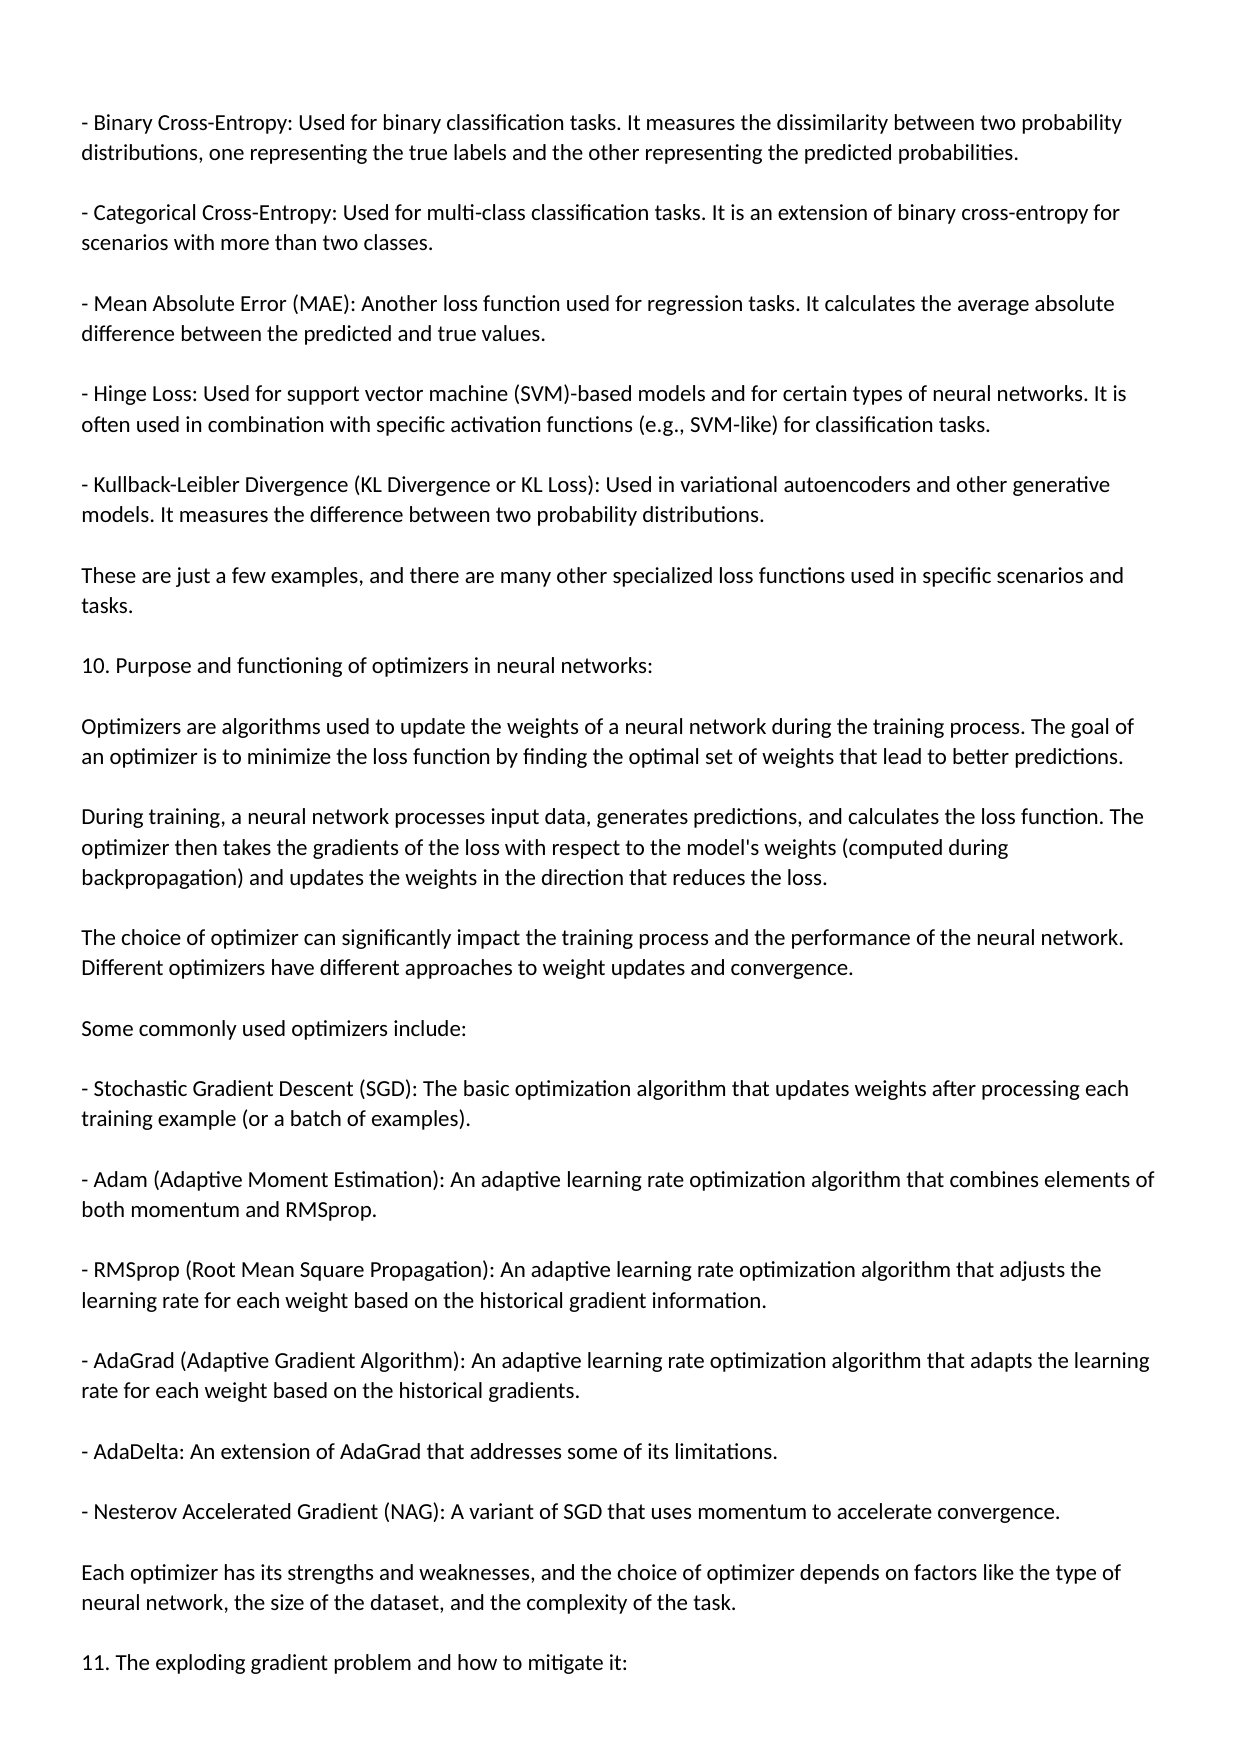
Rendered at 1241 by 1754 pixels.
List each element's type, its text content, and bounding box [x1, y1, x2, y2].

text - AdaDelta: An extension of AdaGrad that addresses some of its limitations. [81, 1437, 1157, 1465]
text - Categorical Cross-Entropy: Used for multi-class classification tasks. It is an extension of binary cross-entropy for scenarios with more than two classes. [81, 198, 1157, 256]
text 10. Purpose and functioning of optimizers in neural networks: [81, 651, 1157, 679]
text Optimizers are algorithms used to update the weights of a neural network during the training process. The goal of an optimizer is to minimize the loss function by finding the optimal set of weights that lead to better predictions. [81, 712, 1157, 770]
text 11. The exploding gradient problem and how to mitigate it: [81, 1648, 1157, 1676]
text Each optimizer has its strengths and weaknesses, and the choice of optimizer depends on factors like the type of neural network, the size of the dataset, and the complexity of the task. [81, 1558, 1157, 1616]
text These are just a few examples, and there are many other specialized loss functions used in specific scenarios and tasks. [81, 561, 1157, 619]
text - Hinge Loss: Used for support vector machine (SVM)-based models and for certain types of neural networks. It is often used in combination with specific activation functions (e.g., SVM-like) for classification tasks. [81, 379, 1157, 438]
text - Binary Cross-Entropy: Used for binary classification tasks. It measures the dissimilarity between two probability distributions, one representing the true labels and the other representing the predicted probabilities. [81, 108, 1157, 166]
text - RMSprop (Root Mean Square Propagation): An adaptive learning rate optimization algorithm that adjusts the learning rate for each weight based on the historical gradient information. [81, 1256, 1157, 1314]
text - Kullback-Leibler Divergence (KL Divergence or KL Loss): Used in variational autoencoders and other generative models. It measures the difference between two probability distributions. [81, 470, 1157, 528]
text Some commonly used optimizers include: [81, 1014, 1157, 1042]
text - Mean Absolute Error (MAE): Another loss function used for regression tasks. It calculates the average absolute difference between the predicted and true values. [81, 289, 1157, 347]
text - AdaGrad (Adaptive Gradient Algorithm): An adaptive learning rate optimization algorithm that adapts the learning rate for each weight based on the historical gradients. [81, 1346, 1157, 1404]
text - Stochastic Gradient Descent (SGD): The basic optimization algorithm that updates weights after processing each training example (or a batch of examples). [81, 1074, 1157, 1132]
text - Adam (Adaptive Moment Estimation): An adaptive learning rate optimization algorithm that combines elements of both momentum and RMSprop. [81, 1165, 1157, 1223]
text During training, a neural network processes input data, generates predictions, and calculates the loss function. The optimizer then takes the gradients of the loss with respect to the model's weights (computed during backpropagation) and updates the weights in the direction that reduces the loss. [81, 802, 1157, 891]
text - Nesterov Accelerated Gradient (NAG): A variant of SGD that uses momentum to accelerate convergence. [81, 1497, 1157, 1525]
text The choice of optimizer can significantly impact the training process and the performance of the neural network. Different optimizers have different approaches to weight updates and convergence. [81, 923, 1157, 981]
